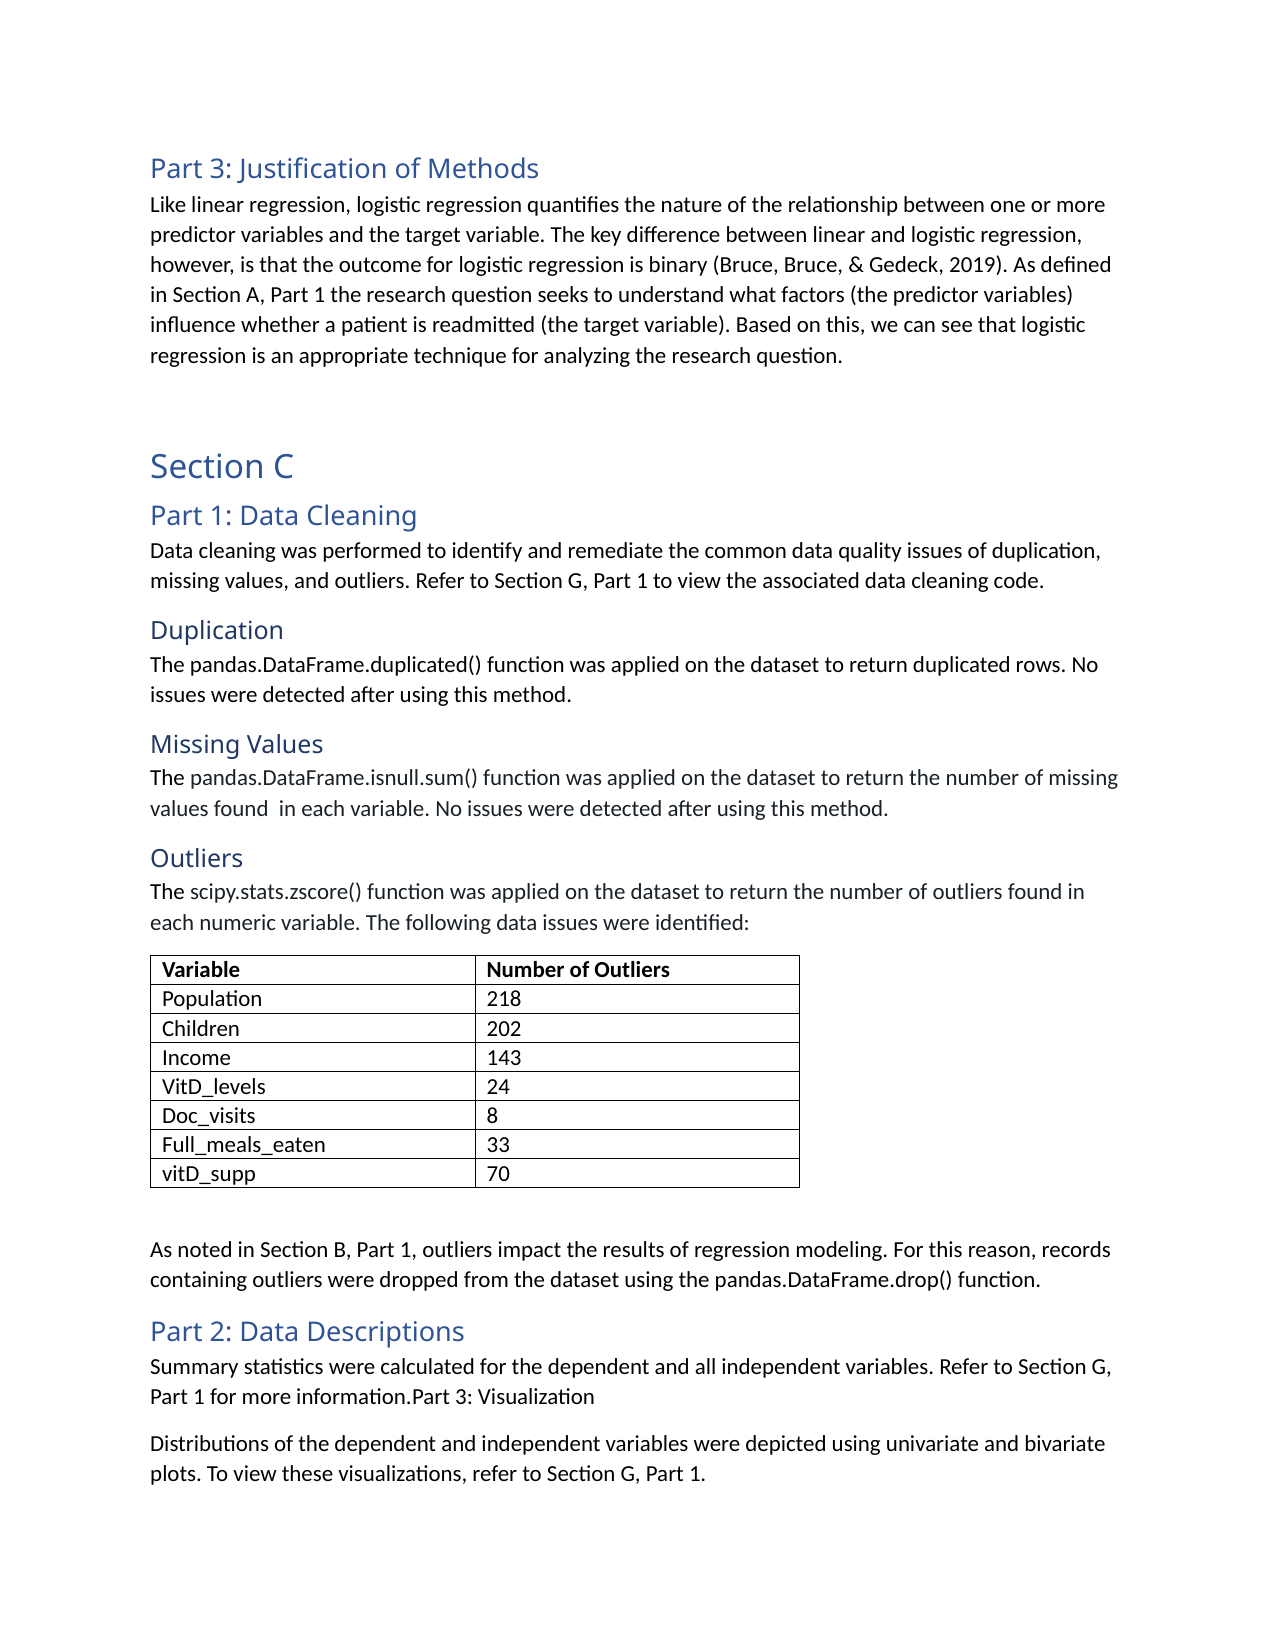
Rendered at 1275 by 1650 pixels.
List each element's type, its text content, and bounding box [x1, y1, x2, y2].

table_cell 218 [476, 985, 799, 1013]
subtitle Part 2: Data Descriptions [150, 1312, 1125, 1349]
text Like linear regression, logistic regression quantifies the nature of the relationship between one or more predictor variables and the target variable. The key difference between linear and logistic regression, however, is that the outcome for logistic regression is binary (Bruce, Bruce, & Gedeck, 2019). As defined in Section A, Part 1 the research question seeks to understand what factors (the predictor variables) influence whether a patient is readmitted (the target variable). Based on this, we can see that logistic regression is an appropriate technique for analyzing the research question. [150, 190, 1125, 369]
table_cell Income [151, 1043, 475, 1071]
table_cell VitD_levels [151, 1072, 475, 1100]
table_cell 33 [476, 1130, 799, 1158]
table_cell Doc_visits [151, 1101, 475, 1129]
table_cell vitD_supp [151, 1159, 475, 1187]
subtitle Part 3: Justification of Methods [150, 150, 1125, 187]
table_cell 70 [476, 1159, 799, 1187]
table_cell 143 [476, 1043, 799, 1071]
subtitle Outliers [150, 841, 1125, 875]
text The pandas.DataFrame.isnull.sum() function was applied on the dataset to return the number of missing values found in each variable. No issues were detected after using this method. [150, 763, 1125, 822]
subtitle Part 1: Data Cleaning [150, 496, 1125, 533]
table_cell Full_meals_eaten [151, 1130, 475, 1158]
text As noted in Section B, Part 1, outliers impact the results of regression modeling. For this reason, records containing outliers were dropped from the dataset using the pandas.DataFrame.drop() function. [150, 1235, 1125, 1293]
text The scipy.stats.zscore() function was applied on the dataset to return the number of outliers found in each numeric variable. The following data issues were identified: [150, 877, 1125, 936]
subtitle Section C [150, 443, 1125, 488]
table_header Variable [151, 956, 475, 983]
text Data cleaning was performed to identify and remediate the common data quality issues of duplication, missing values, and outliers. Refer to Section G, Part 1 to view the associated data cleaning code. [150, 536, 1125, 594]
subtitle Missing Values [150, 727, 1125, 761]
table_cell Children [151, 1014, 475, 1042]
table_header Number of Outliers [476, 956, 799, 983]
subtitle Duplication [150, 613, 1125, 647]
text The pandas.DataFrame.duplicated() function was applied on the dataset to return duplicated rows. No issues were detected after using this method. [150, 650, 1125, 708]
table_cell 202 [476, 1014, 799, 1042]
text Summary statistics were calculated for the dependent and all independent variables. Refer to Section G, Part 1 for more information.Part 3: Visualization [150, 1352, 1125, 1410]
table_cell 24 [476, 1072, 799, 1100]
table_cell Population [151, 985, 475, 1013]
table_cell 8 [476, 1101, 799, 1129]
